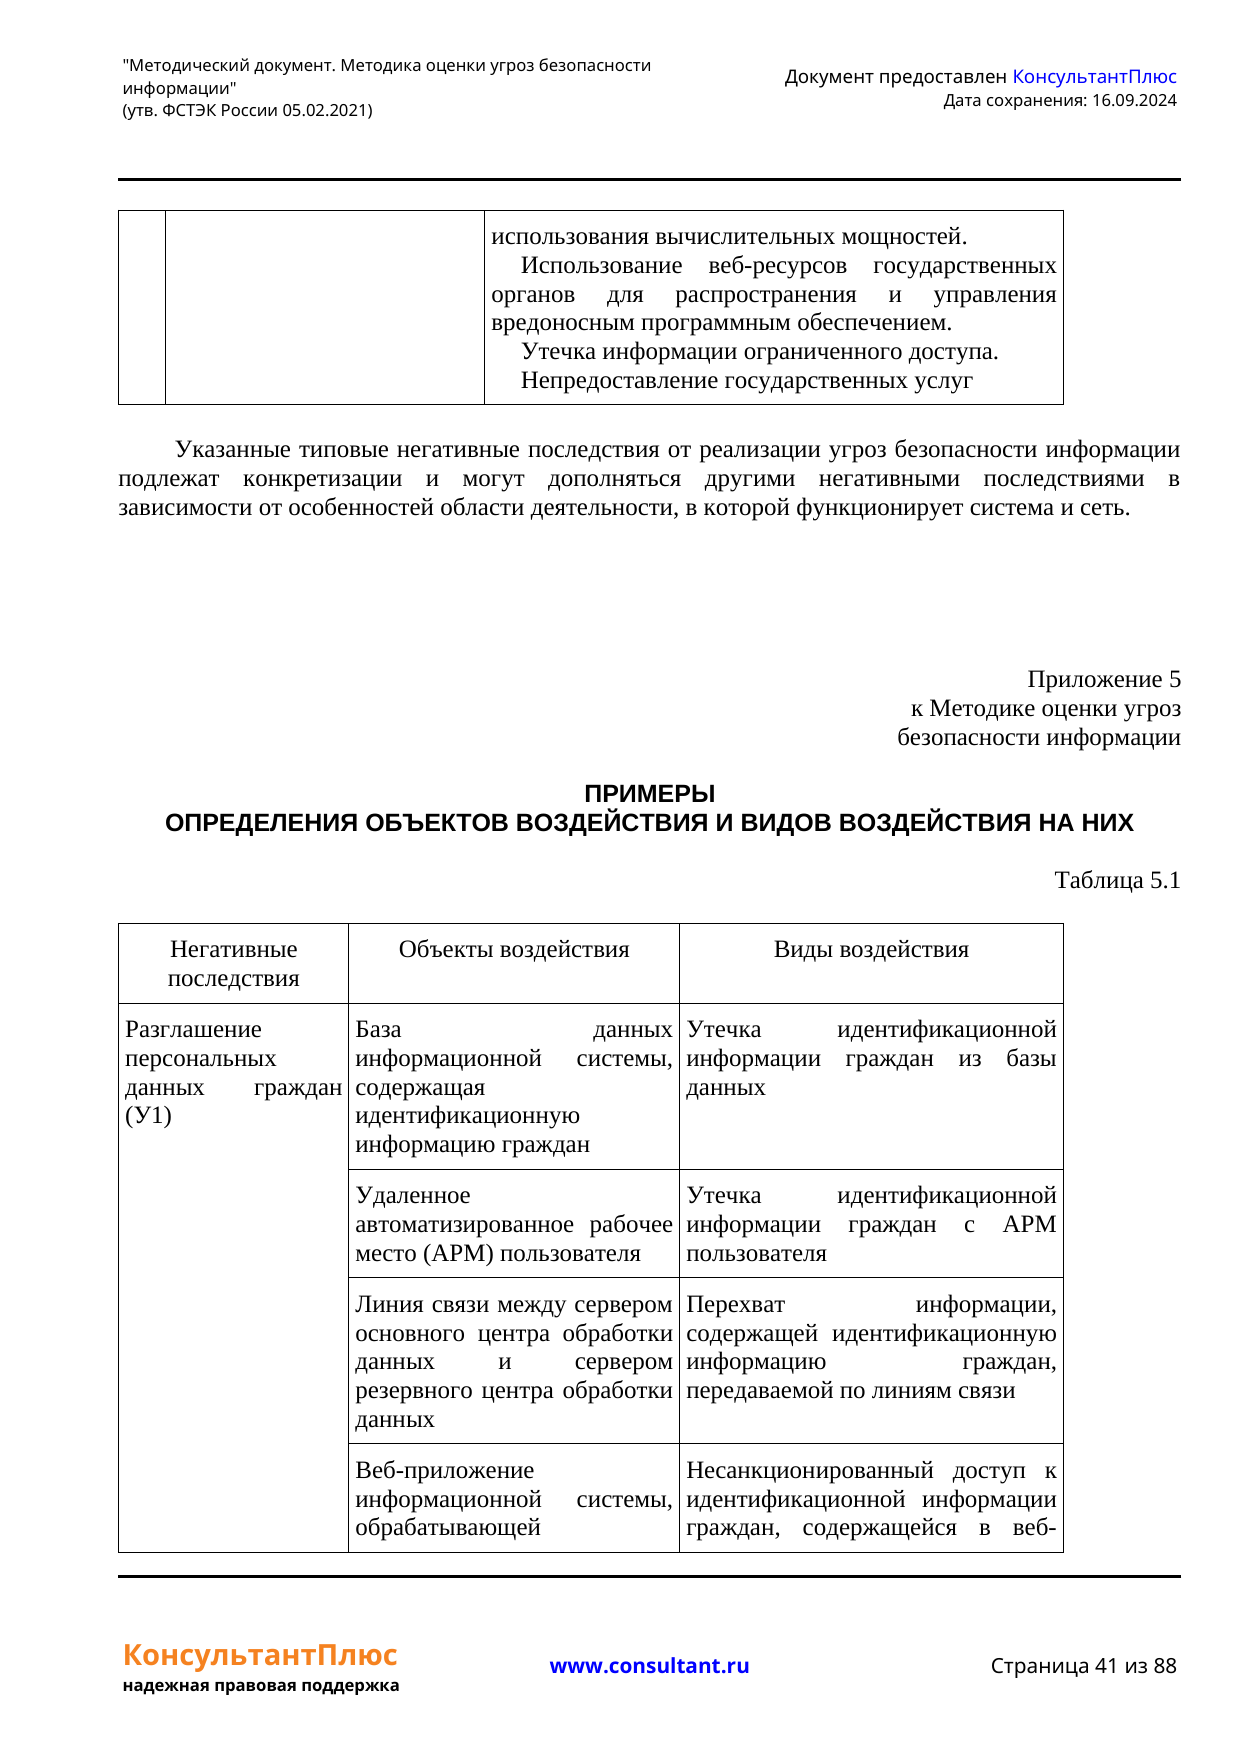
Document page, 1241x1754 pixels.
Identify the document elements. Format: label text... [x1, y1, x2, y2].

table_header Виды воздействия [680, 924, 1063, 1003]
table_cell База данных информационной системы, содержащая идентификационную информацию граждан [349, 1004, 679, 1169]
table_cell Разглашение персональных данных граждан (У1) [119, 1004, 348, 1552]
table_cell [485, 211, 1063, 404]
table_cell Перехват информации, содержащей идентификационную информацию граждан, передаваемой по линиям связи [680, 1278, 1063, 1443]
table_header Объекты воздействия [349, 924, 679, 1003]
text Указанные типовые негативные последствия от реализации угроз безопасности информации подлежат конкретизации и могут дополняться другими негативными последствиями в зависимости от особенностей области деятельности, в которой функционирует система и сеть. [118, 434, 1181, 520]
title ПРИМЕРЫ [118, 779, 1181, 808]
table_cell Удаленное автоматизированное рабочее место (АРМ) пользователя [349, 1170, 679, 1277]
table_header Негативные последствия [119, 924, 348, 1003]
table_cell Линия связи между сервером основного центра обработки данных и сервером резервного центра обработки данных [349, 1278, 679, 1443]
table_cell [349, 1444, 679, 1552]
title ОПРЕДЕЛЕНИЯ ОБЪЕКТОВ ВОЗДЕЙСТВИЯ И ВИДОВ ВОЗДЕЙСТВИЯ НА НИХ [118, 808, 1181, 837]
table_cell Утечка идентификационной информации граждан с АРМ пользователя [680, 1170, 1063, 1277]
text к Методике оценки угроз [118, 693, 1181, 722]
text Таблица 5.1 [118, 865, 1181, 894]
table_cell [166, 211, 484, 404]
table_cell [119, 211, 165, 404]
table_cell Утечка идентификационной информации граждан из базы данных [680, 1004, 1063, 1169]
text Приложение 5 [118, 664, 1181, 693]
text безопасности информации [118, 722, 1181, 750]
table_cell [680, 1444, 1063, 1552]
